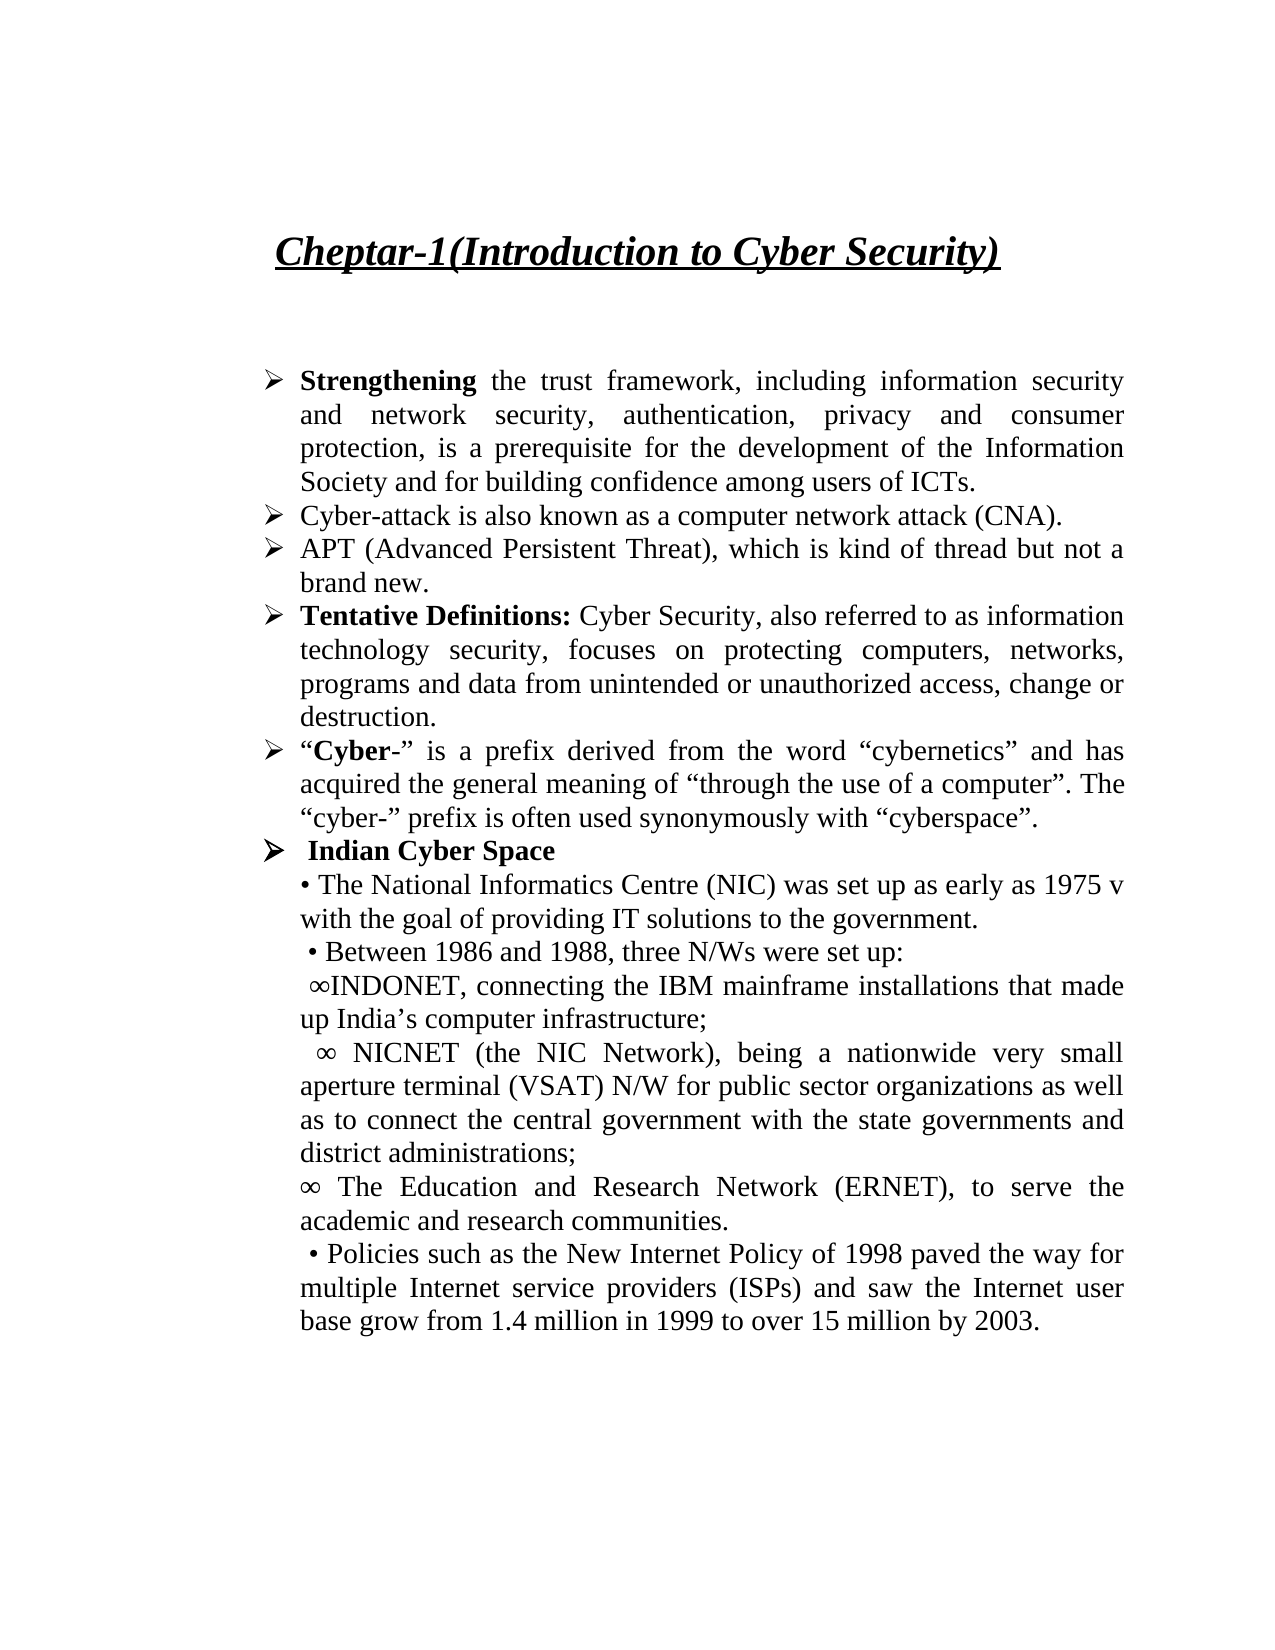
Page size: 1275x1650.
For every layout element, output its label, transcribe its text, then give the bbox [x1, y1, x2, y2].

text Cheptar-1(Introduction to Cyber Security) [150, 226, 1125, 274]
list Indian Cyber Space [262, 833, 1125, 867]
list ∞ NICNET (the NIC Network), being a nationwide very small aperture terminal (VSAT) N/W for public sector organizations as well as to connect the central government with the state governments and district administrations; [300, 1035, 1125, 1169]
list ∞ The Education and Research Network (ERNET), to serve the academic and research communities. [300, 1169, 1125, 1236]
list Cyber-attack is also known as a computer network attack (CNA). [262, 498, 1125, 531]
list ∞INDONET, connecting the IBM mainframe installations that made up India’s computer infrastructure; [300, 968, 1125, 1035]
list • Policies such as the New Internet Policy of 1998 paved the way for multiple Internet service providers (ISPs) and saw the Internet user base grow from 1.4 million in 1999 to over 15 million by 2003. [300, 1236, 1125, 1337]
list • The National Informatics Centre (NIC) was set up as early as 1975 v with the goal of providing IT solutions to the government. [300, 867, 1125, 934]
list “Cyber-” is a prefix derived from the word “cybernetics” and has acquired the general meaning of “through the use of a computer”. The “cyber-” prefix is often used synonymously with “cyberspace”. [262, 733, 1125, 833]
list • Between 1986 and 1988, three N/Ws were set up: [300, 934, 1125, 968]
list Tentative Definitions: Cyber Security, also referred to as information technology security, focuses on protecting computers, networks, programs and data from unintended or unauthorized access, change or destruction. [262, 598, 1125, 733]
list APT (Advanced Persistent Threat), which is kind of thread but not a brand new. [262, 531, 1125, 598]
list Strengthening the trust framework, including information security and network security, authentication, privacy and consumer protection, is a prerequisite for the development of the Information Society and for building confidence among users of ICTs. [262, 363, 1125, 498]
